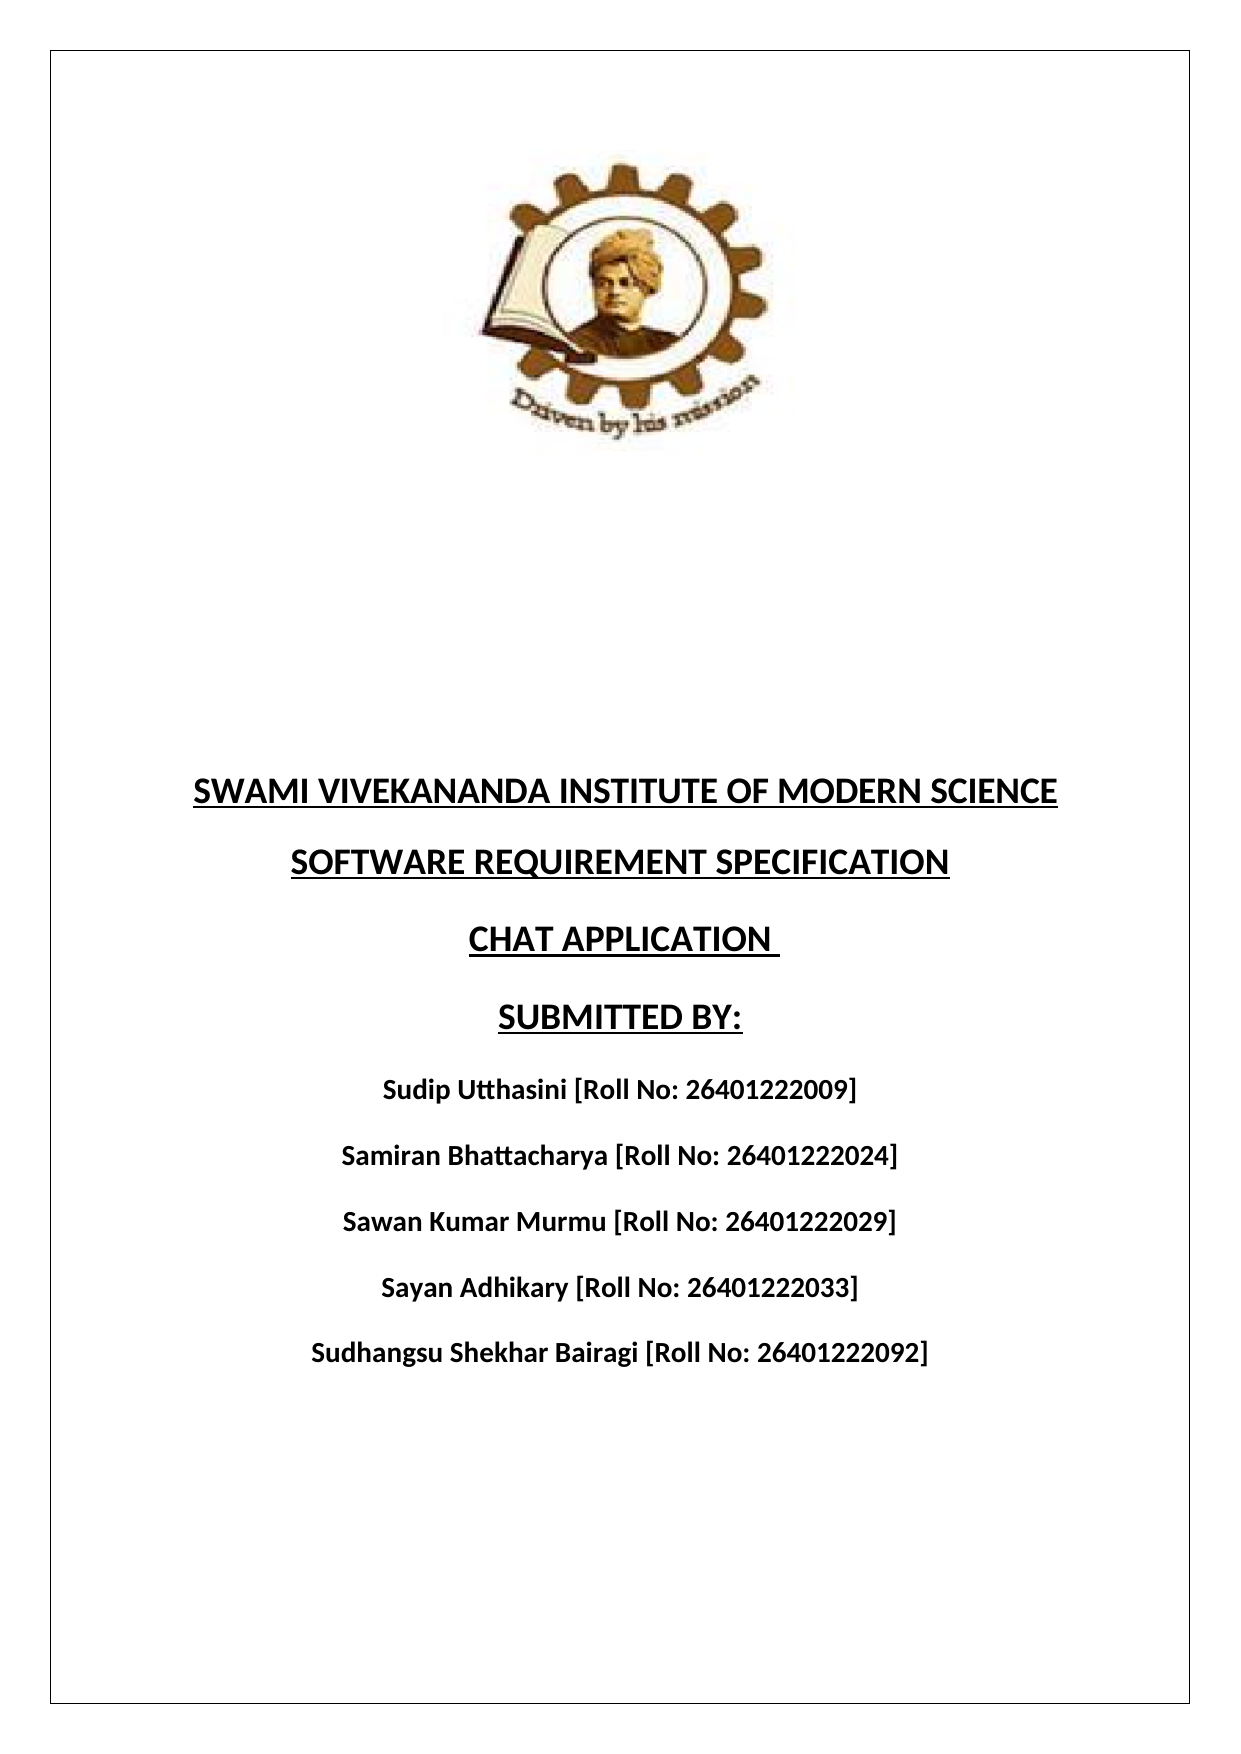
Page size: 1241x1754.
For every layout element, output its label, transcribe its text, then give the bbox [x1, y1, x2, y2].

text Sawan Kumar Murmu [Roll No: 26401222029] [150, 1203, 1090, 1238]
text Sayan Adhikary [Roll No: 26401222033] [150, 1269, 1090, 1304]
title SWAMI VIVEKANANDA INSTITUTE OF MODERN SCIENCE [161, 767, 1090, 813]
text Sudhangsu Shekhar Bairagi [Roll No: 26401222092] [150, 1334, 1090, 1370]
text CHAT APPLICATION [150, 915, 1090, 961]
text SUBMITTED BY: [150, 993, 1090, 1039]
text Sudip Utthasini [Roll No: 26401222009] [150, 1071, 1090, 1106]
text Samiran Bhattacharya [Roll No: 26401222024] [150, 1137, 1090, 1172]
picture [443, 150, 798, 456]
text SOFTWARE REQUIREMENT SPECIFICATION [150, 838, 1090, 883]
